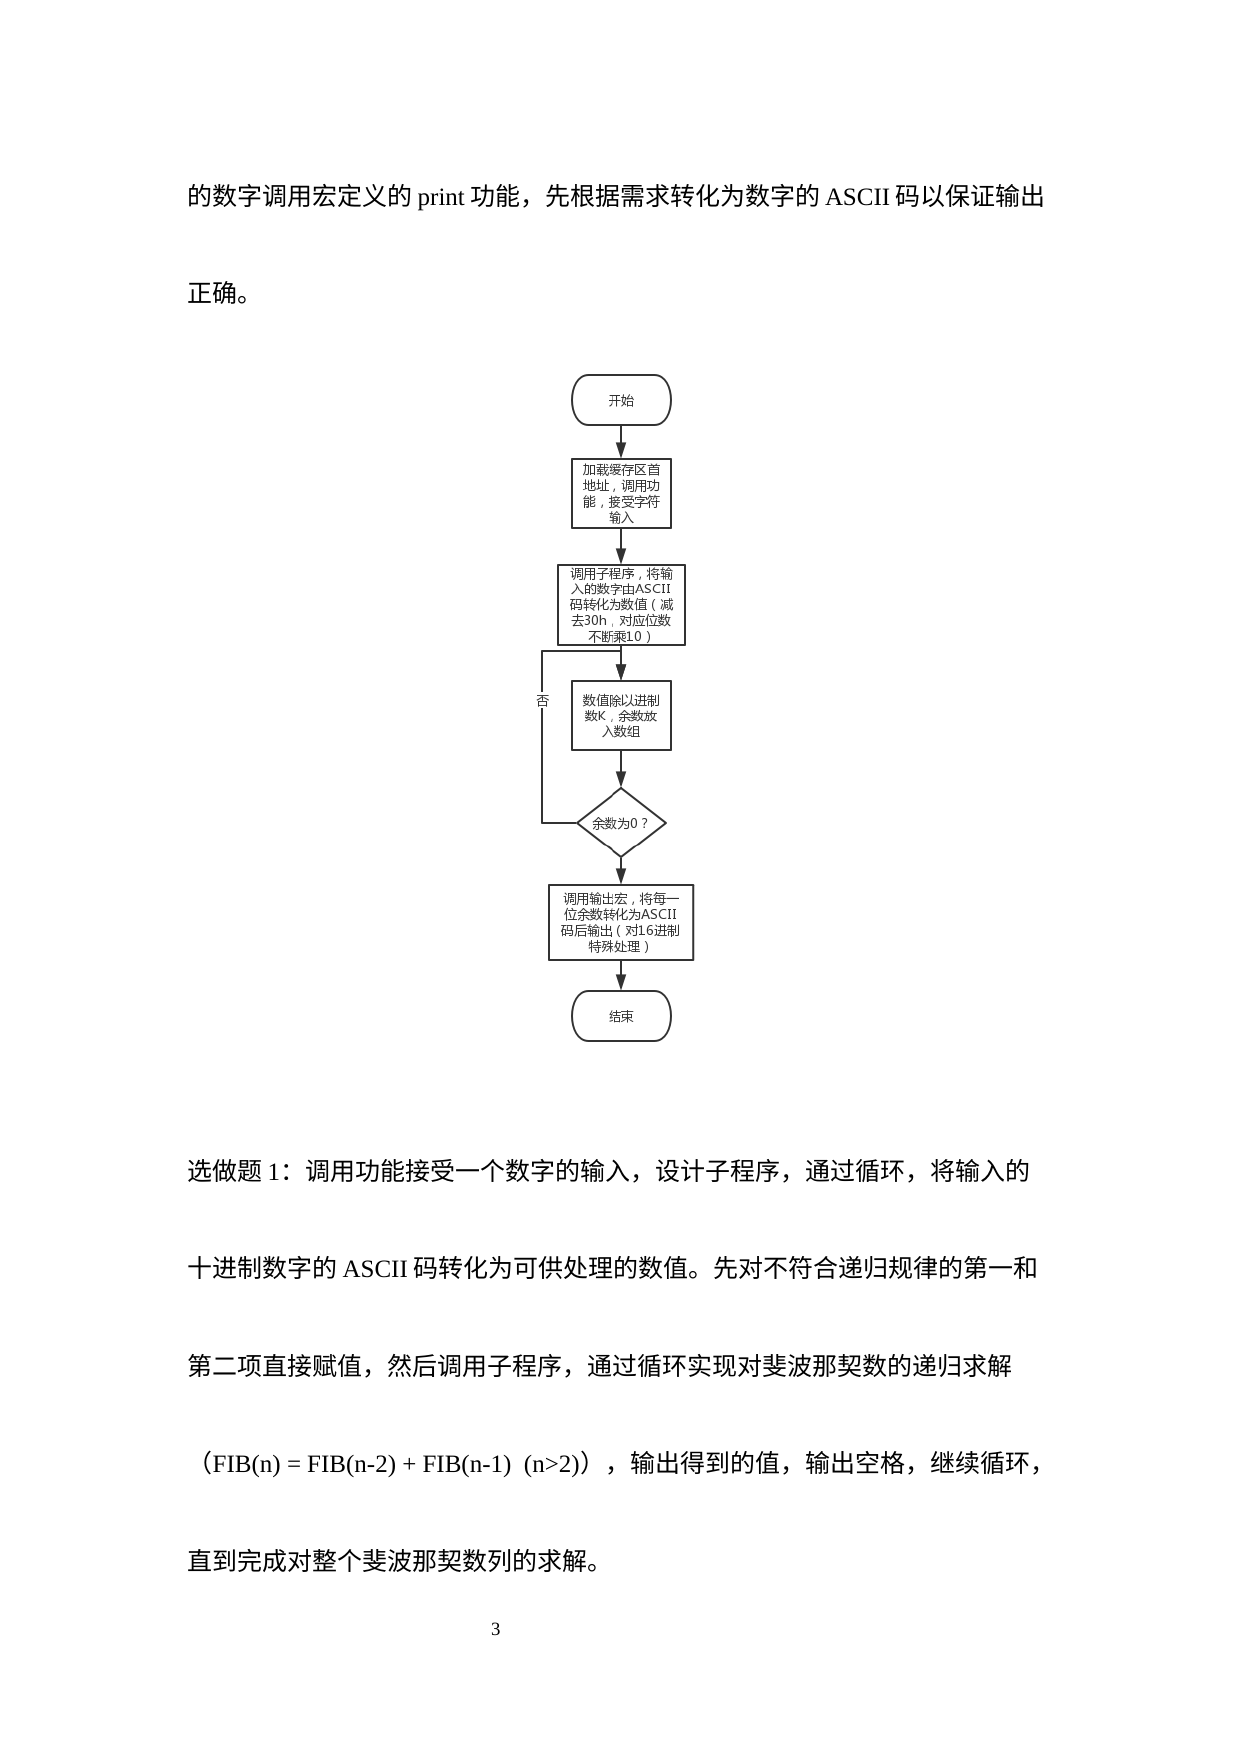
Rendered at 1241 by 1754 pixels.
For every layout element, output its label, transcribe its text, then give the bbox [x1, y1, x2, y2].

picture [187, 342, 755, 1101]
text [187, 162, 1053, 324]
text 选做题1：调用功能接受一个数字的输入，设计子程序，通过循环，将输入的十进制数字的ASCII码转化为可供处理的数值。先对不符合递归规律的第一和第二项直接赋值，然后调用子程序，通过循环实现对斐波那契数的递归求解（FIB(n) = FIB(n-2) + FIB(n-1) (n>2)），输出得到的值，输出空格，继续循环，直到完成对整个斐波那契数列的求解。 [187, 1137, 1053, 1592]
